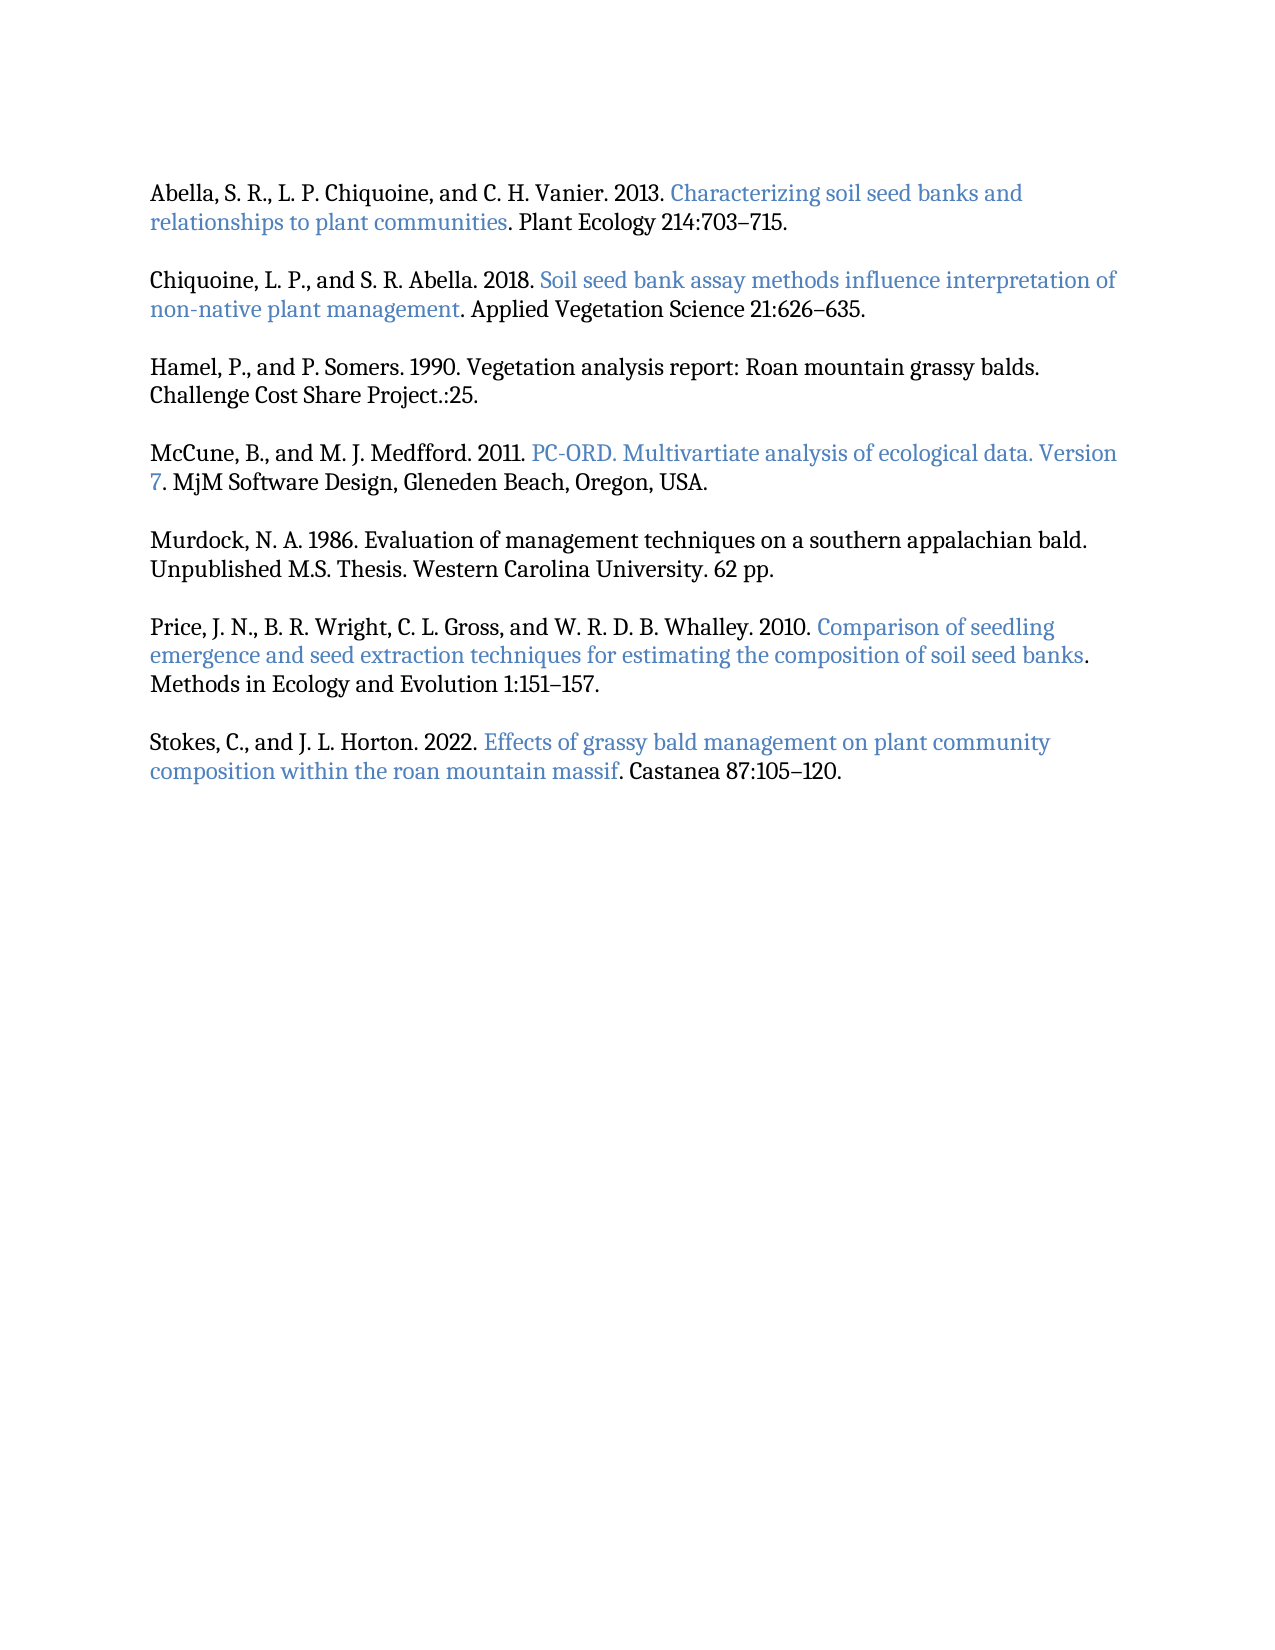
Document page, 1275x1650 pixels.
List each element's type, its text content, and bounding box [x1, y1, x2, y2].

text McCune, B., and M. J. Medfford. 2011. PC-ORD. Multivartiate analysis of ecological data. Version 7. MjM Software Design, Gleneden Beach, Oregon, USA. [150, 439, 1125, 497]
text Murdock, N. A. 1986. Evaluation of management techniques on a southern appalachian bald. Unpublished M.S. Thesis. Western Carolina University. 62 pp. [150, 526, 1125, 583]
text Hamel, P., and P. Somers. 1990. Vegetation analysis report: Roan mountain grassy balds. Challenge Cost Share Project.:25. [150, 352, 1125, 410]
text Chiquoine, L. P., and S. R. Abella. 2018. Soil seed bank assay methods influence interpretation of non-native plant management. Applied Vegetation Science 21:626–635. [150, 266, 1125, 323]
text Price, J. N., B. R. Wright, C. L. Gross, and W. R. D. B. Whalley. 2010. Comparison of seedling emergence and seed extraction techniques for estimating the composition of soil seed banks. Methods in Ecology and Evolution 1:151–157. [150, 612, 1125, 699]
text Abella, S. R., L. P. Chiquoine, and C. H. Vanier. 2013. Characterizing soil seed banks and relationships to plant communities. Plant Ecology 214:703–715. [150, 179, 1125, 237]
text Stokes, C., and J. L. Horton. 2022. Effects of grassy bald management on plant community composition within the roan mountain massif. Castanea 87:105–120. [150, 728, 1125, 785]
